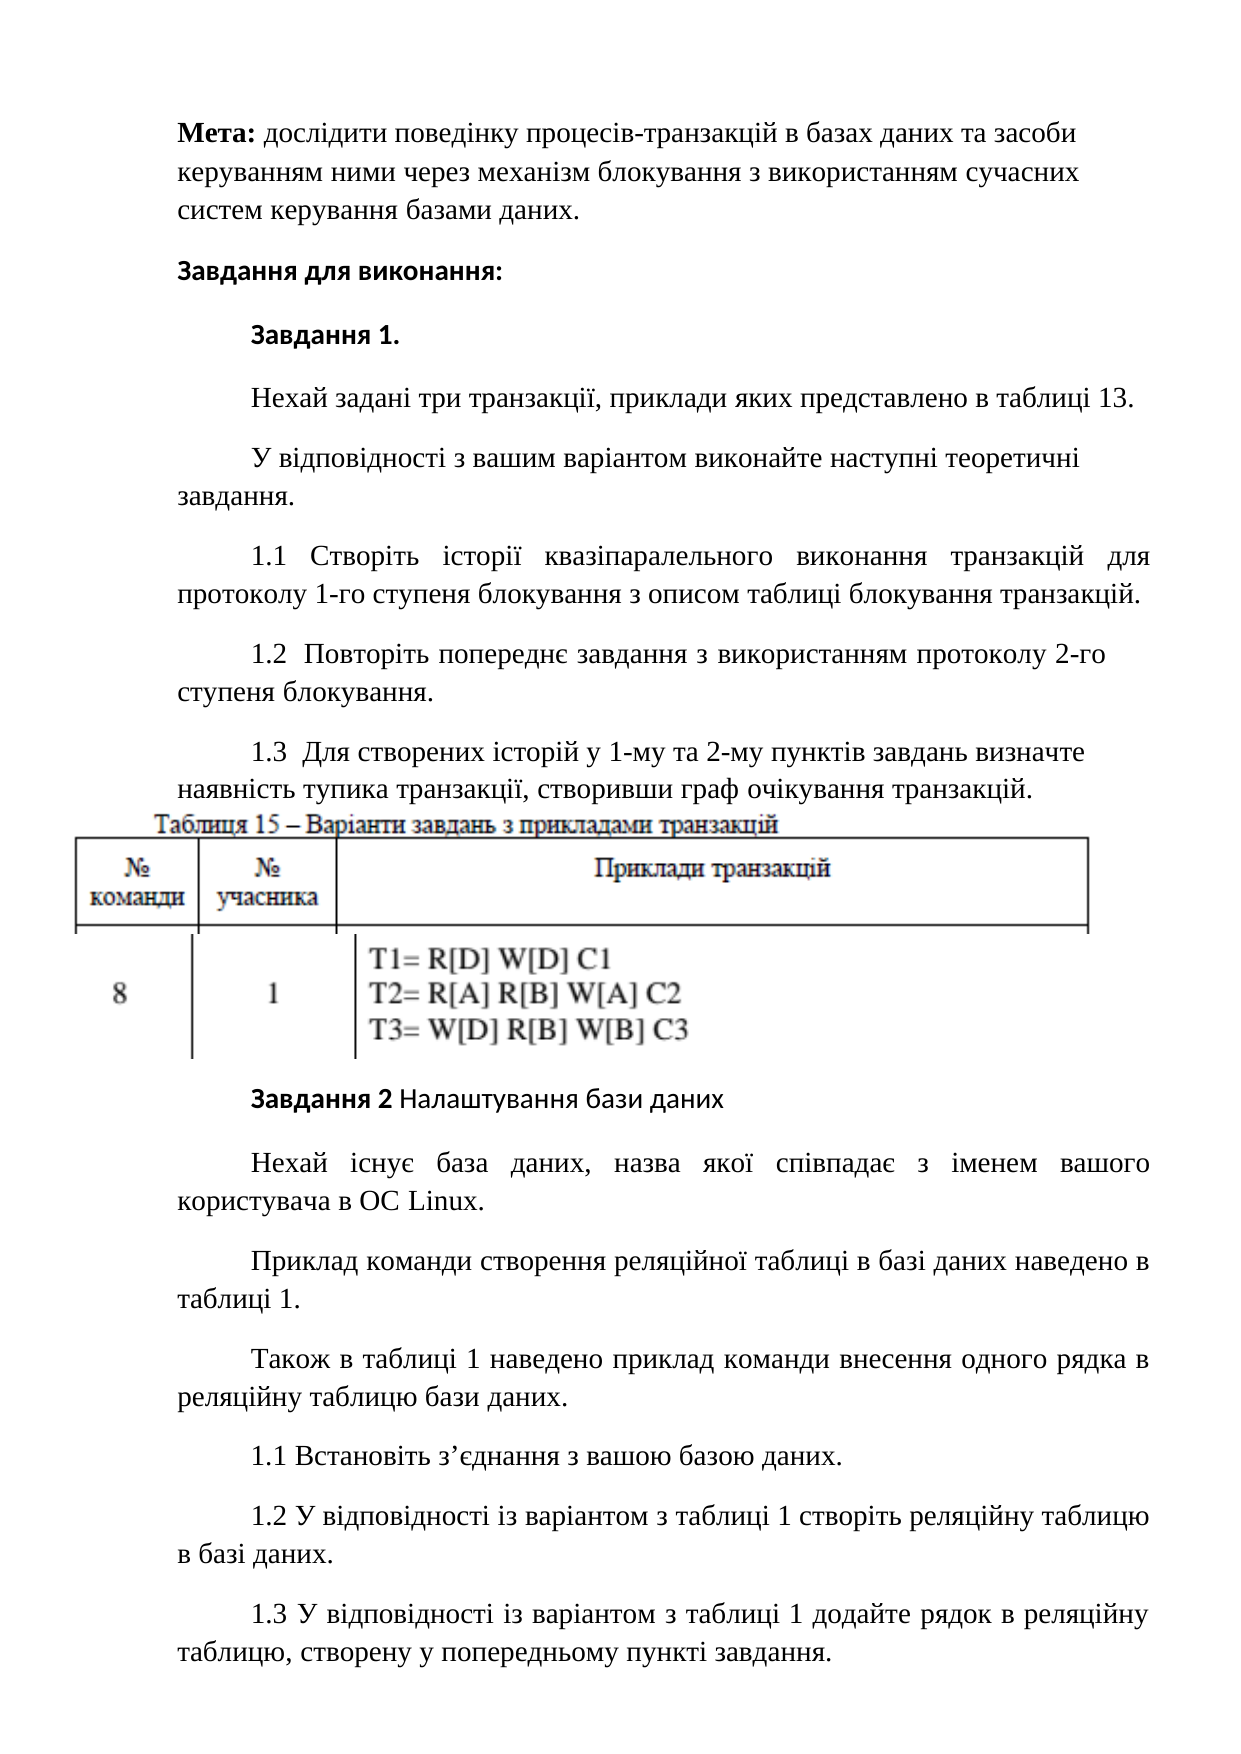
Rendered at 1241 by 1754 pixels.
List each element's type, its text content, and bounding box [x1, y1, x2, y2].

text Нехай задані три транзакції, приклади яких представлено в таблиці 13. [251, 380, 1190, 414]
text Також в таблиці 1 наведено приклад команди внесення одного рядка в реляційну таблицю бази даних. [177, 1341, 1151, 1412]
list Для створених історій у 1-му та 2-му пунктів завдань визначте наявність тупика транзакції, створивши граф очікування транзакцій. [177, 734, 1151, 805]
text У відповідності з вашим варіантом виконайте наступні теоретичні завдання. [177, 440, 1151, 512]
text Завдання 1. [251, 316, 1190, 352]
text Завдання 2 Налаштування бази даних [251, 1081, 1190, 1116]
text Завдання для виконання: [103, 252, 1190, 287]
text Приклад команди створення реляційної таблиці в базі даних наведено в таблиці 1. [177, 1243, 1151, 1314]
text Нехай існує база даних, назва якої співпадає з іменем вашого користувача в ОС Linux. [177, 1145, 1151, 1217]
picture [66, 809, 1114, 1059]
list У відповідності із варіантом з таблиці 1 додайте рядок в реляційну таблицю, створену у попередньому пункті завдання. [177, 1596, 1151, 1667]
text Мета: дослідити поведінку процесів-транзакцій в базах даних та засоби керуванням ними через механізм блокування з використанням сучасних систем керування базами даних. [177, 115, 1151, 226]
list Встановіть з’єднання з вашою базою даних. [250, 1438, 1190, 1472]
list Створіть історії квазіпаралельного виконання транзакцій для протоколу 1-го ступеня блокування з описом таблиці блокування транзакцій. [177, 538, 1151, 609]
list У відповідності із варіантом з таблиці 1 створіть реляційну таблицю в базі даних. [177, 1498, 1151, 1569]
list Повторіть попереднє завдання з використанням протоколу 2-го ступеня блокування. [177, 636, 1152, 707]
